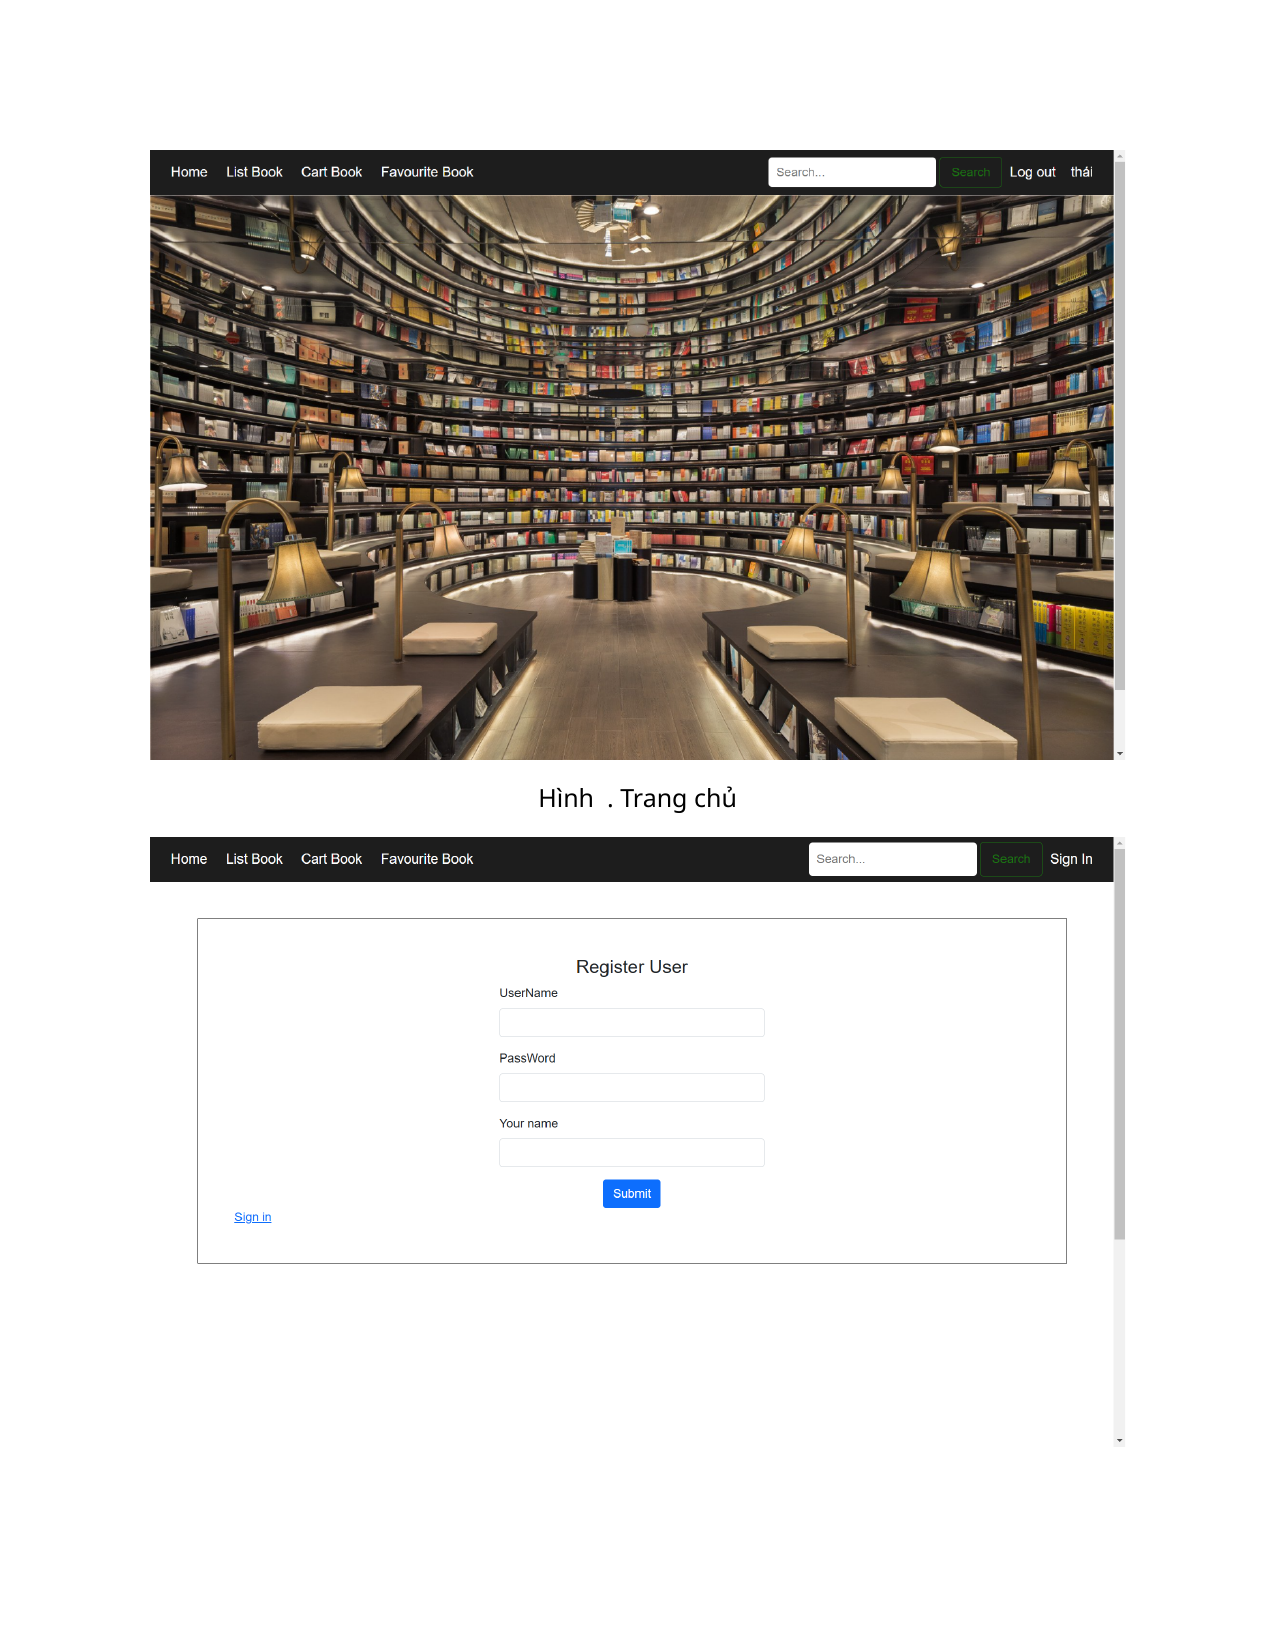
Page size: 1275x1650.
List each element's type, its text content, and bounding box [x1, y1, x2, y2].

picture [150, 150, 1125, 760]
picture [150, 837, 1125, 1447]
text Hình . Trang chủ [150, 781, 1125, 815]
